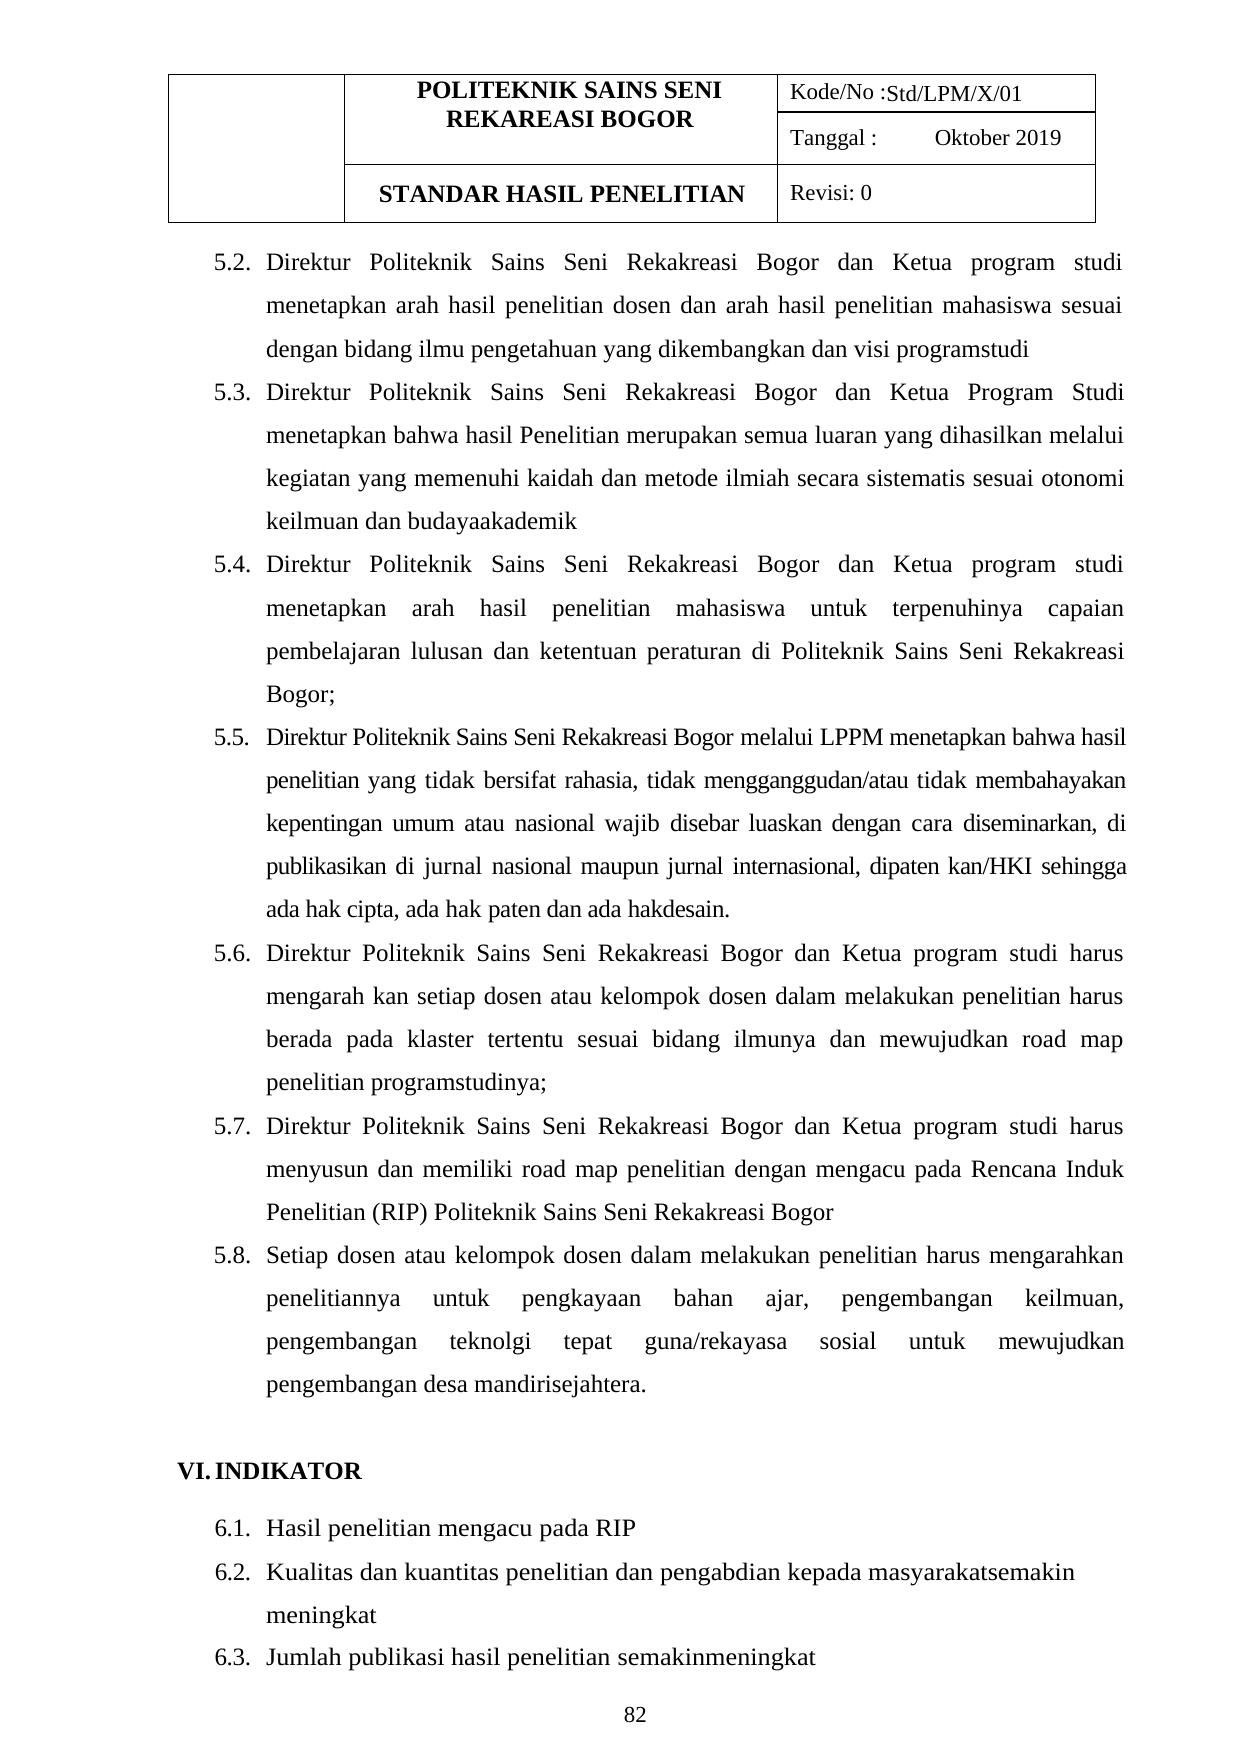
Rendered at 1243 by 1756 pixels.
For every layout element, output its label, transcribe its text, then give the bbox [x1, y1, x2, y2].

list Hasil penelitian mengacu pada RIP [214, 1513, 1188, 1542]
list Direktur Politeknik Sains Seni Rekakreasi Bogor dan Ketua program studi menetapkan arah hasil penelitian mahasiswa untuk terpenuhinya capaian pembelajaran lulusan dan ketentuan peraturan di Politeknik Sains Seni Rekakreasi Bogor; [214, 549, 1125, 708]
list Setiap dosen atau kelompok dosen dalam melakukan penelitian harus mengarahkan penelitiannya untuk pengkayaan bahan ajar, pengembangan keilmuan, pengembangan teknolgi tepat guna/rekayasa sosial untuk mewujudkan pengembangan desa mandirisejahtera. [214, 1240, 1124, 1398]
list Direktur Politeknik Sains Seni Rekakreasi Bogor dan Ketua program studi harus menyusun dan memiliki road map penelitian dengan mengacu pada Rencana Induk Penelitian (RIP) Politeknik Sains Seni Rekakreasi Bogor [214, 1111, 1125, 1226]
list Direktur Politeknik Sains Seni Rekakreasi Bogor dan Ketua program studi harus mengarah kan setiap dosen atau kelompok dosen dalam melakukan penelitian harus berada pada klaster tertentu sesuai bidang ilmunya dan mewujudkan road map penelitian programstudinya; [214, 938, 1124, 1096]
list Direktur Politeknik Sains Seni Rekakreasi Bogor dan Ketua Program Studi menetapkan bahwa hasil Penelitian merupakan semua luaran yang dihasilkan melalui kegiatan yang memenuhi kaidah dan metode ilmiah secara sistematis sesuai otonomi keilmuan dan budayaakademik [214, 377, 1125, 535]
list Direktur Politeknik Sains Seni Rekakreasi Bogor melalui LPPM menetapkan bahwa hasil penelitian yang tidak bersifat rahasia, tidak mengganggudan/atau tidak membahayakan kepentingan umum atau nasional wajib disebar luaskan dengan cara diseminarkan, di publikasikan di jurnal nasional maupun jurnal internasional, dipaten kan/HKI sehingga ada hak cipta, ada hak paten dan ada hakdesain. [214, 722, 1127, 923]
list Kualitas dan kuantitas penelitian dan pengabdian kepada masyarakatsemakin meningkat [214, 1557, 1082, 1629]
subtitle INDIKATOR [177, 1456, 1188, 1485]
list Jumlah publikasi hasil penelitian semakinmeningkat [214, 1643, 1188, 1671]
list Direktur Politeknik Sains Seni Rekakreasi Bogor dan Ketua program studi menetapkan arah hasil penelitian dosen dan arah hasil penelitian mahasiswa sesuai dengan bidang ilmu pengetahuan yang dikembangkan dan visi programstudi [214, 247, 1124, 362]
